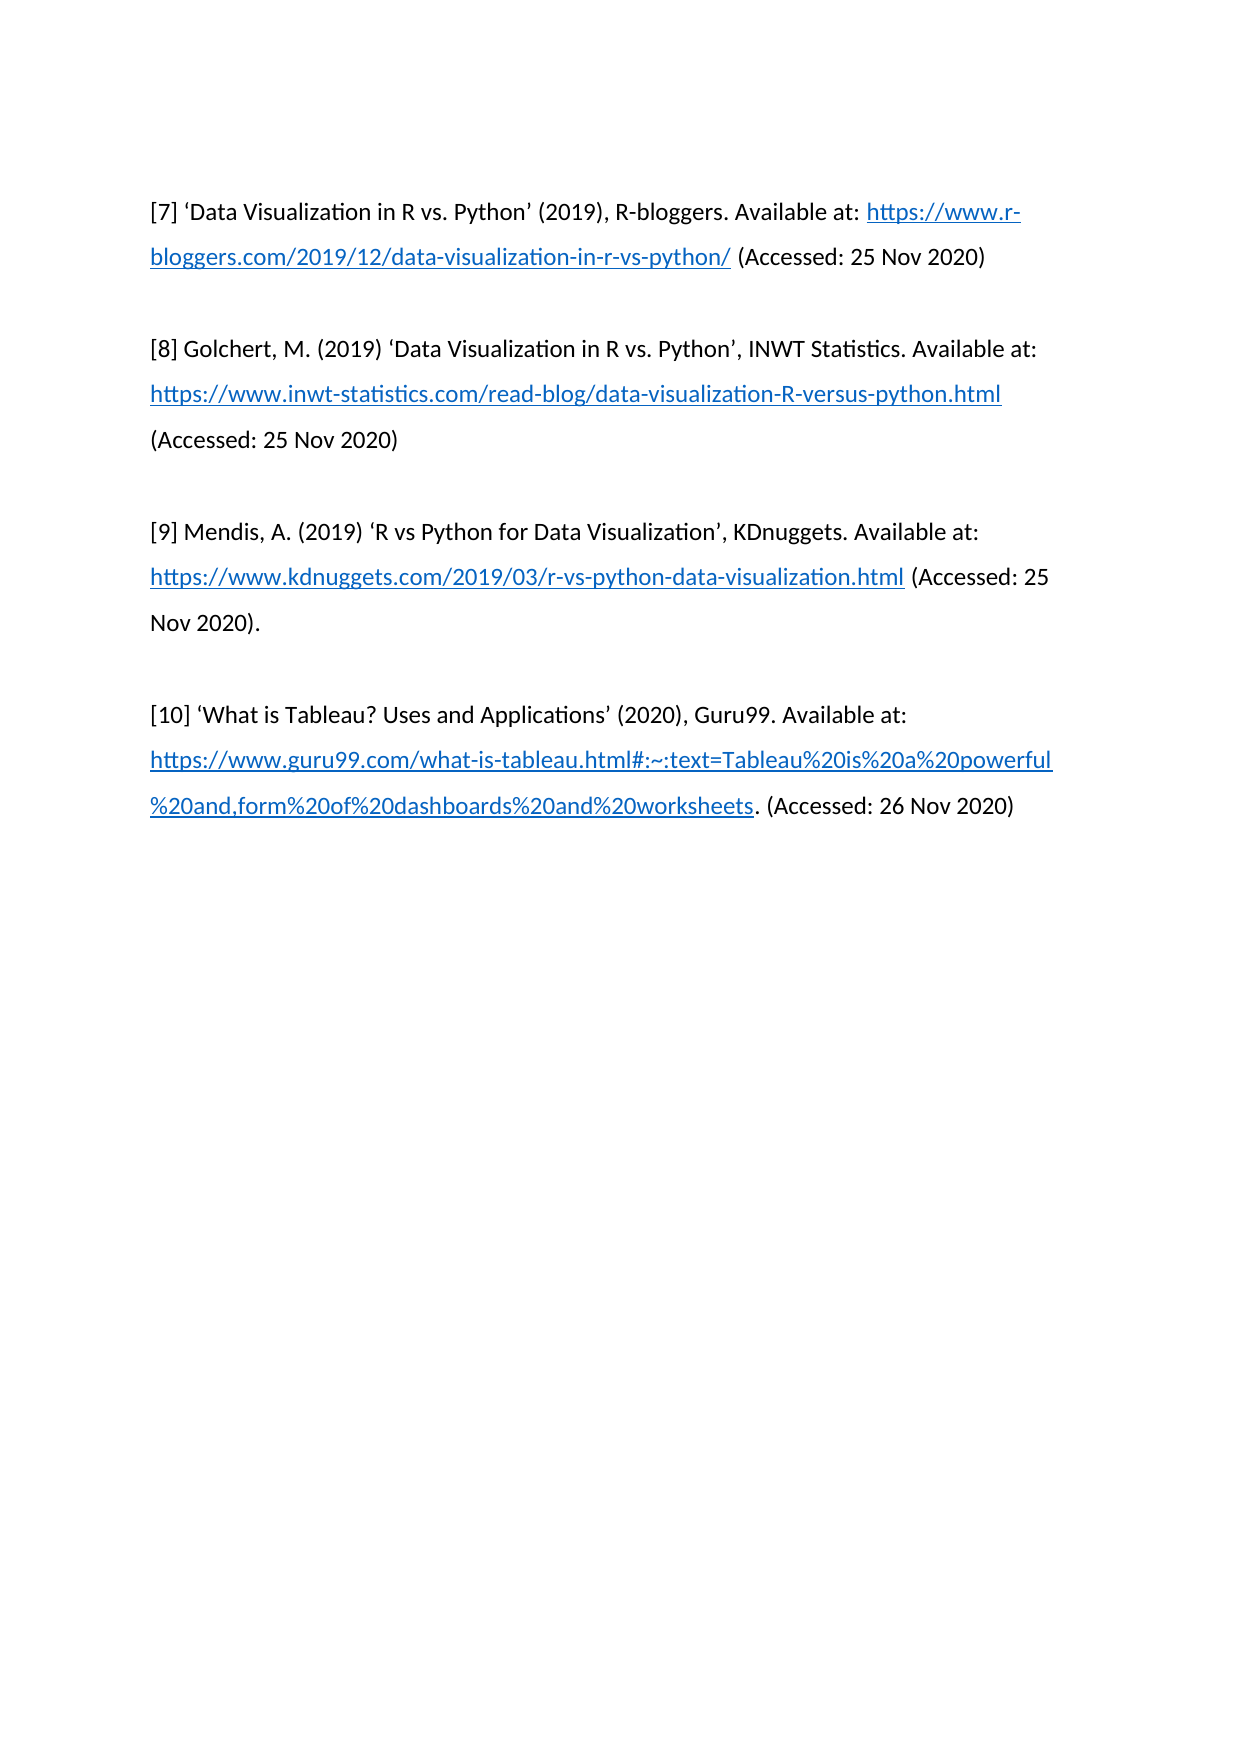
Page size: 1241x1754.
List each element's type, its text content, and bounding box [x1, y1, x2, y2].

text [9] Mendis, A. (2019) ‘R vs Python for Data Visualization’, KDnuggets. Available at: https://www.kdnuggets.com/2019/03/r-vs-python-data-visualization.html (Accessed: 25 Nov 2020). [150, 516, 1090, 638]
text [8] Golchert, M. (2019) ‘Data Visualization in R vs. Python’, INWT Statistics. Available at: https://www.inwt-statistics.com/read-blog/data-visualization-R-versus-python.html (Accessed: 25 Nov 2020) [150, 333, 1090, 455]
text [10] ‘What is Tableau? Uses and Applications’ (2020), Guru99. Available at: https://www.guru99.com/what-is-tableau.html#:~:text=Tableau%20is%20a%20powerful%20and,form%20of%20dashboards%20and%20worksheets. (Accessed: 26 Nov 2020) [150, 699, 1090, 821]
